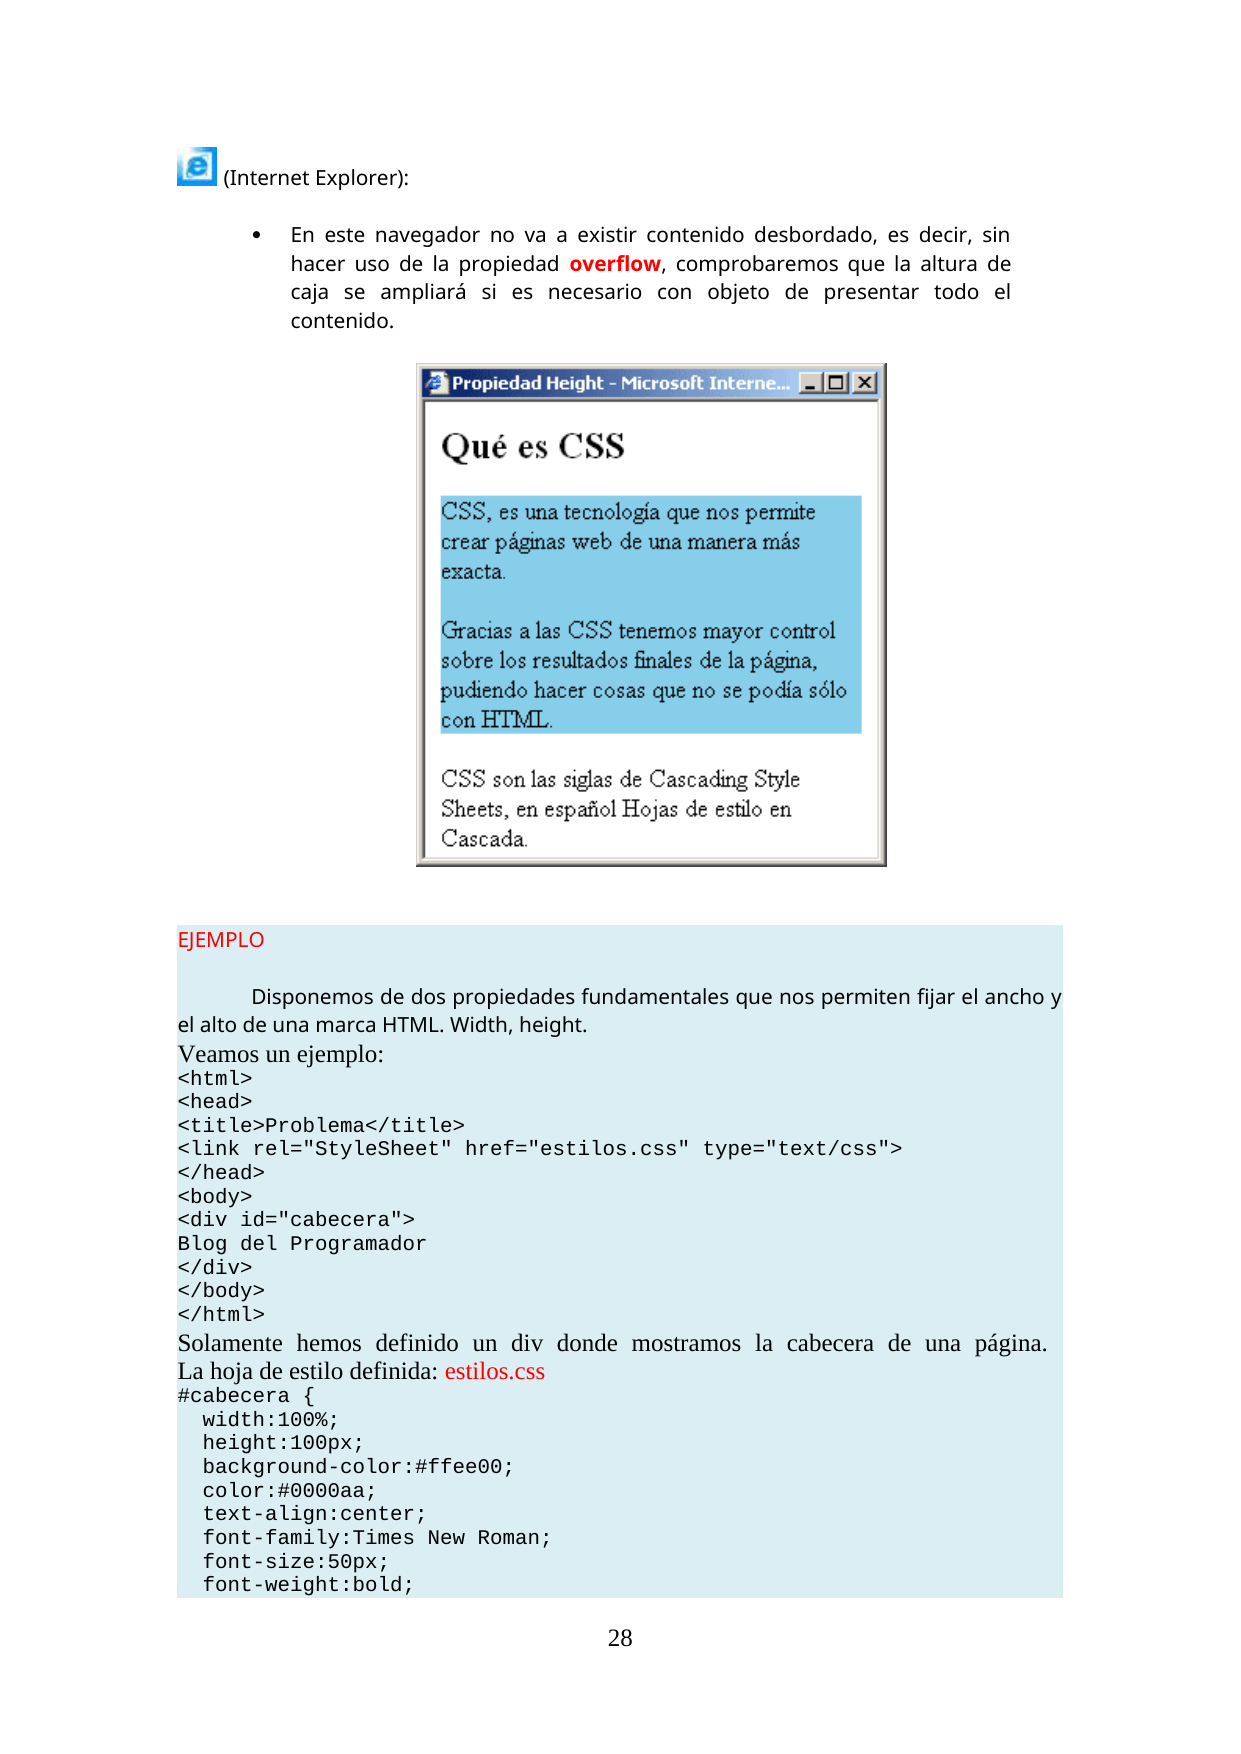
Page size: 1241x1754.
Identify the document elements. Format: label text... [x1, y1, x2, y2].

text </html> [177, 1304, 1063, 1328]
text <head> [177, 1091, 1063, 1115]
text <link rel="StyleSheet" href="estilos.css" type="text/css"> [177, 1138, 1063, 1162]
picture [177, 147, 217, 186]
text Blog del Programador [177, 1233, 1063, 1257]
text <body> [177, 1186, 1063, 1209]
text <div id="cabecera"> [177, 1209, 1063, 1233]
text <title>Problema</title> [177, 1115, 1063, 1138]
text Solamente hemos definido un div donde mostramos la cabecera de una página. La hoja de estilo definida: estilos.css [177, 1328, 1063, 1385]
text font-size:50px; [177, 1551, 1063, 1574]
list En este navegador no va a existir contenido desbordado, es decir, sin hacer uso de la propiedad overflow, comprobaremos que la altura de caja se ampliará si es necesario con objeto de presentar todo el contenido. [253, 221, 1012, 334]
text font-family:Times New Roman; [177, 1527, 1063, 1551]
text </body> [177, 1280, 1063, 1304]
text #cabecera { [177, 1385, 1063, 1409]
text font-weight:bold; [177, 1574, 1063, 1598]
text text-align:center; [177, 1503, 1063, 1527]
text width:100%; [177, 1409, 1063, 1432]
text background-color:#ffee00; [177, 1456, 1063, 1480]
text Disponemos de dos propiedades fundamentales que nos permiten fijar el ancho y el alto de una marca HTML. Width, height. [177, 982, 1063, 1039]
text <html> [177, 1067, 1063, 1091]
text </head> [177, 1162, 1063, 1186]
text Veamos un ejemplo: [177, 1039, 1063, 1067]
text color:#0000aa; [177, 1480, 1063, 1503]
text </div> [177, 1257, 1063, 1280]
text EJEMPLO [177, 925, 1063, 953]
picture [416, 363, 887, 867]
text height:100px; [177, 1432, 1063, 1456]
